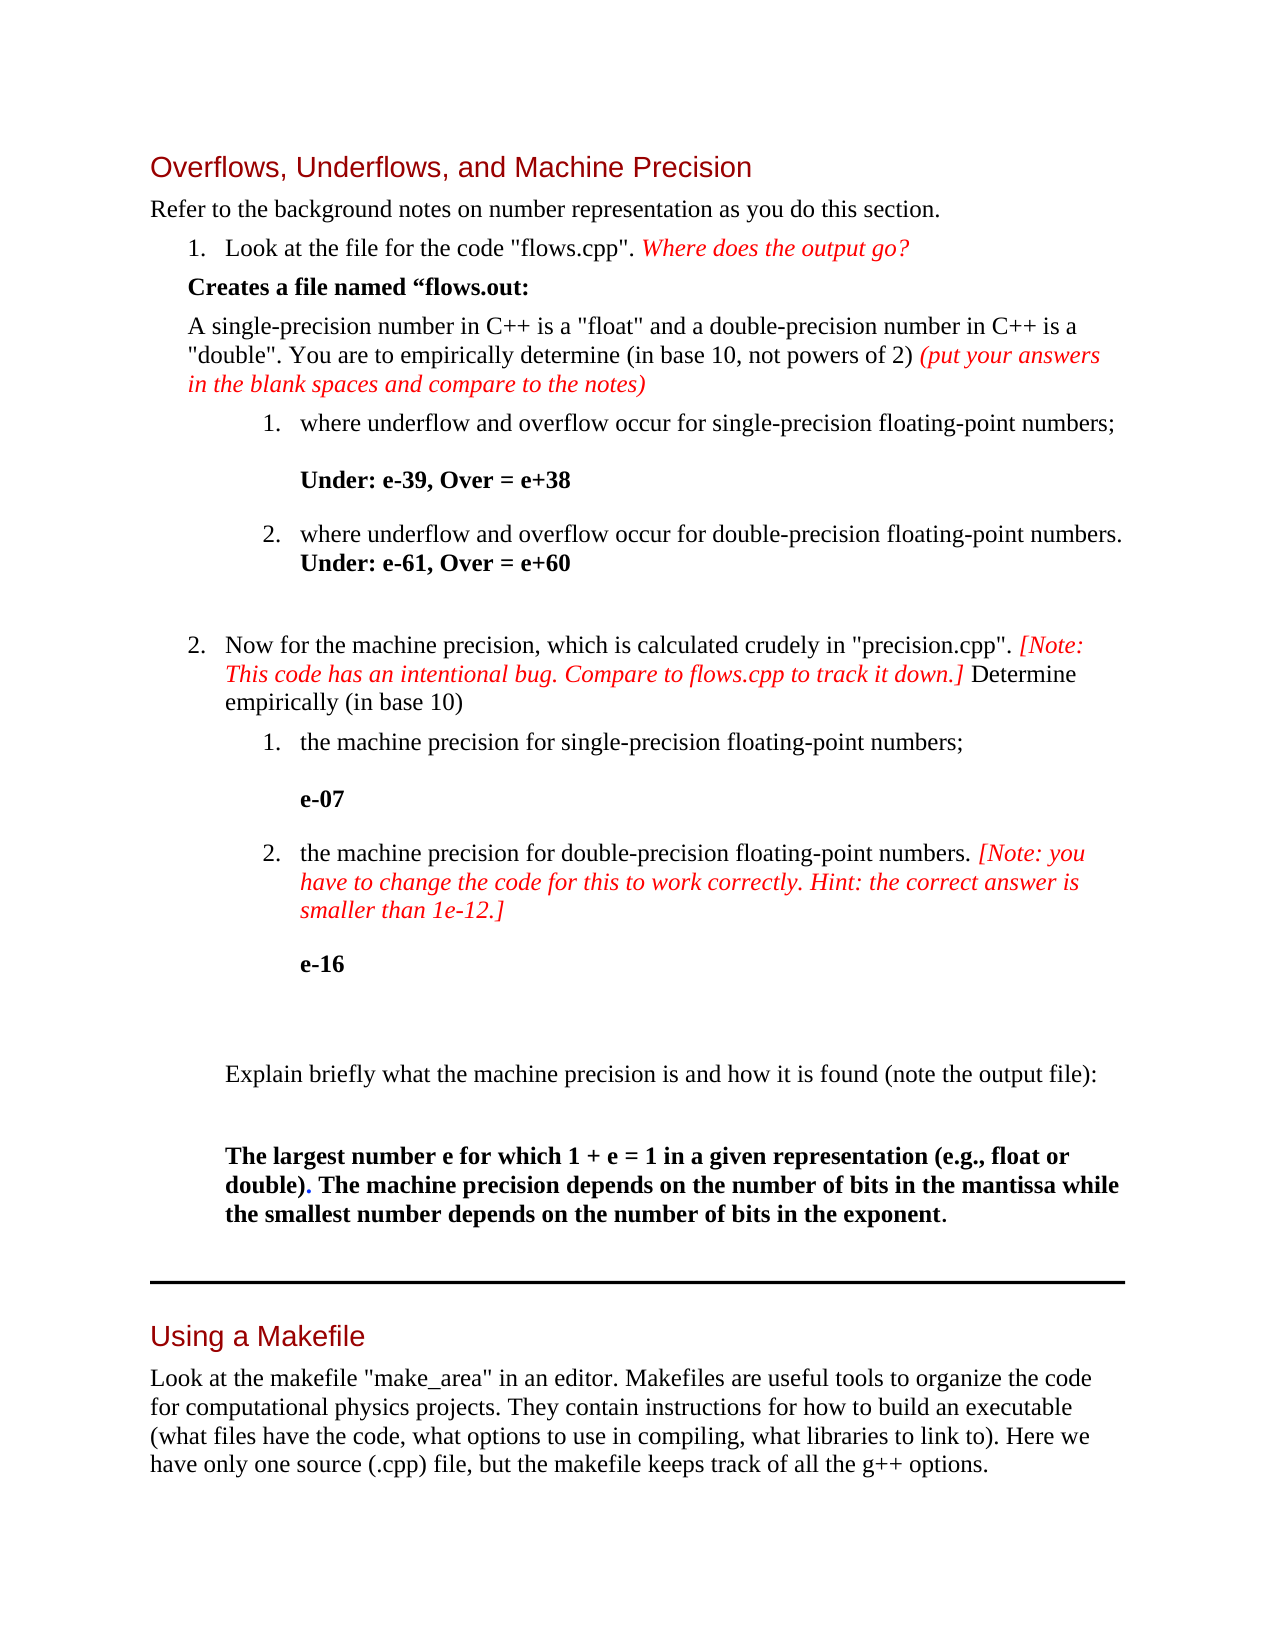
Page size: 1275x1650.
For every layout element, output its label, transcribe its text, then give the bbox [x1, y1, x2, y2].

text e-16 [300, 949, 1125, 1034]
text Explain briefly what the machine precision is and how it is found (note the output file): [225, 1059, 1125, 1116]
text Look at the makefile "make_area" in an editor. Makefiles are useful tools to organize the code for computational physics projects. They contain instructions for how to build an executable (what files have the code, what options to use in compiling, what libraries to link to). Here we have only one source (.cpp) file, but the makefile keeps track of all the g++ options. [150, 1363, 1125, 1478]
text Refer to the background notes on number representation as you do this section. [150, 194, 1125, 223]
list Look at the file for the code "flows.cpp". Where does the output go? [187, 233, 1125, 262]
list Now for the machine precision, which is calculated crudely in "precision.cpp". [Note: This code has an intentional bug. Compare to flows.cpp to track it down.] Determine empirically (in base 10) [187, 630, 1125, 716]
list where underflow and overflow occur for single-precision floating-point numbers; Under: e-39, Over = e+38 [262, 408, 1125, 494]
text Using a Makefile [150, 1319, 1125, 1353]
list the machine precision for double-precision floating-point numbers. [Note: you have to change the code for this to work correctly. Hint: the correct answer is smaller than 1e-12.] [262, 838, 1125, 924]
text Creates a file named “flows.out: [187, 272, 1125, 301]
text Overflows, Underflows, and Machine Precision [150, 150, 1125, 183]
list where underflow and overflow occur for double-precision floating-point numbers. Under: e-61, Over = e+60 [262, 519, 1125, 605]
list the machine precision for single-precision floating-point numbers; e-07 [262, 727, 1125, 813]
text A single-precision number in C++ is a "float" and a double-precision number in C++ is a "double". You are to empirically determine (in base 10, not powers of 2) (put your answers in the blank spaces and compare to the notes) [187, 311, 1125, 398]
text The largest number e for which 1 + e = 1 in a given representation (e.g., float or double). The machine precision depends on the number of bits in the mantissa while the smallest number depends on the number of bits in the exponent. [225, 1141, 1125, 1256]
